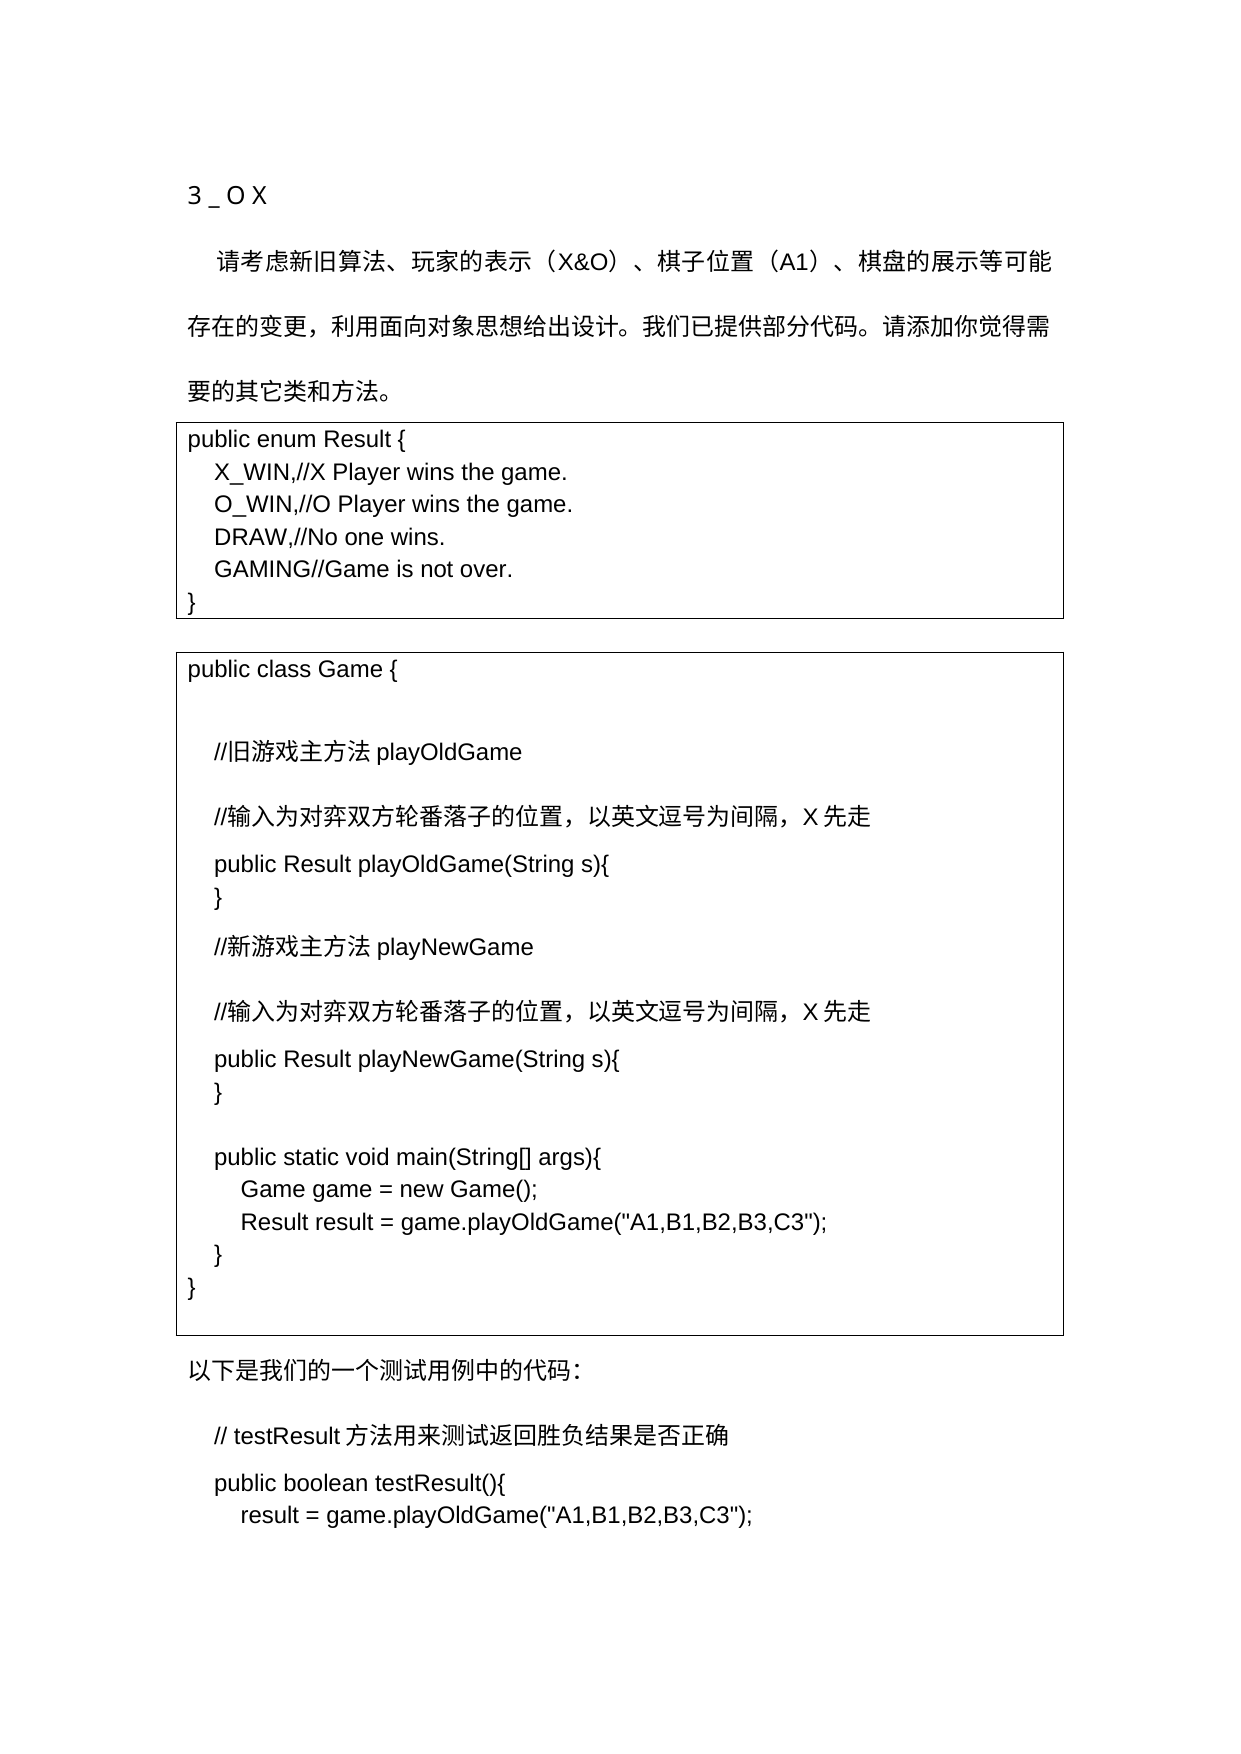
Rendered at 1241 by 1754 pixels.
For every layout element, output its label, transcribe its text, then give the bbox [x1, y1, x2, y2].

text 以下是我们的一个测试用例中的代码： [187, 1336, 1053, 1401]
text // testResult方法用来测试返回胜负结果是否正确 [187, 1401, 1053, 1466]
text public boolean testResult(){ [187, 1466, 1053, 1499]
text result = game.playOldGame("A1,B1,B2,B3,C3"); [187, 1499, 1053, 1531]
text 请考虑新旧算法、玩家的表示（X&O）、棋子位置（A1）、棋盘的展示等可能存在的变更，利用面向对象思想给出设计。我们已提供部分代码。请添加你觉得需要的其它类和方法。 [187, 227, 1053, 422]
text 3 _ O X [187, 162, 1053, 227]
table_header public enum Result { X_WIN,//X Player wins the game. O_WIN,//O Player wins the game. DRAW,//No one wins. GAMING//Game is not over. } [177, 423, 1063, 618]
table_header public class Game { //旧游戏主方法playOldGame //输入为对弈双方轮番落子的位置，以英文逗号为间隔，X先走 public Result playOldGame(String s){ } //新游戏主方法 playNewGame //输入为对弈双方轮番落子的位置，以英文逗号为间隔，X先走 public Result playNewGame(String s){ } public static void main(String[] args){ Game game = new Game(); Result result = game.playOldGame("A1,B1,B2,B3,C3"); } } [177, 653, 1063, 1335]
